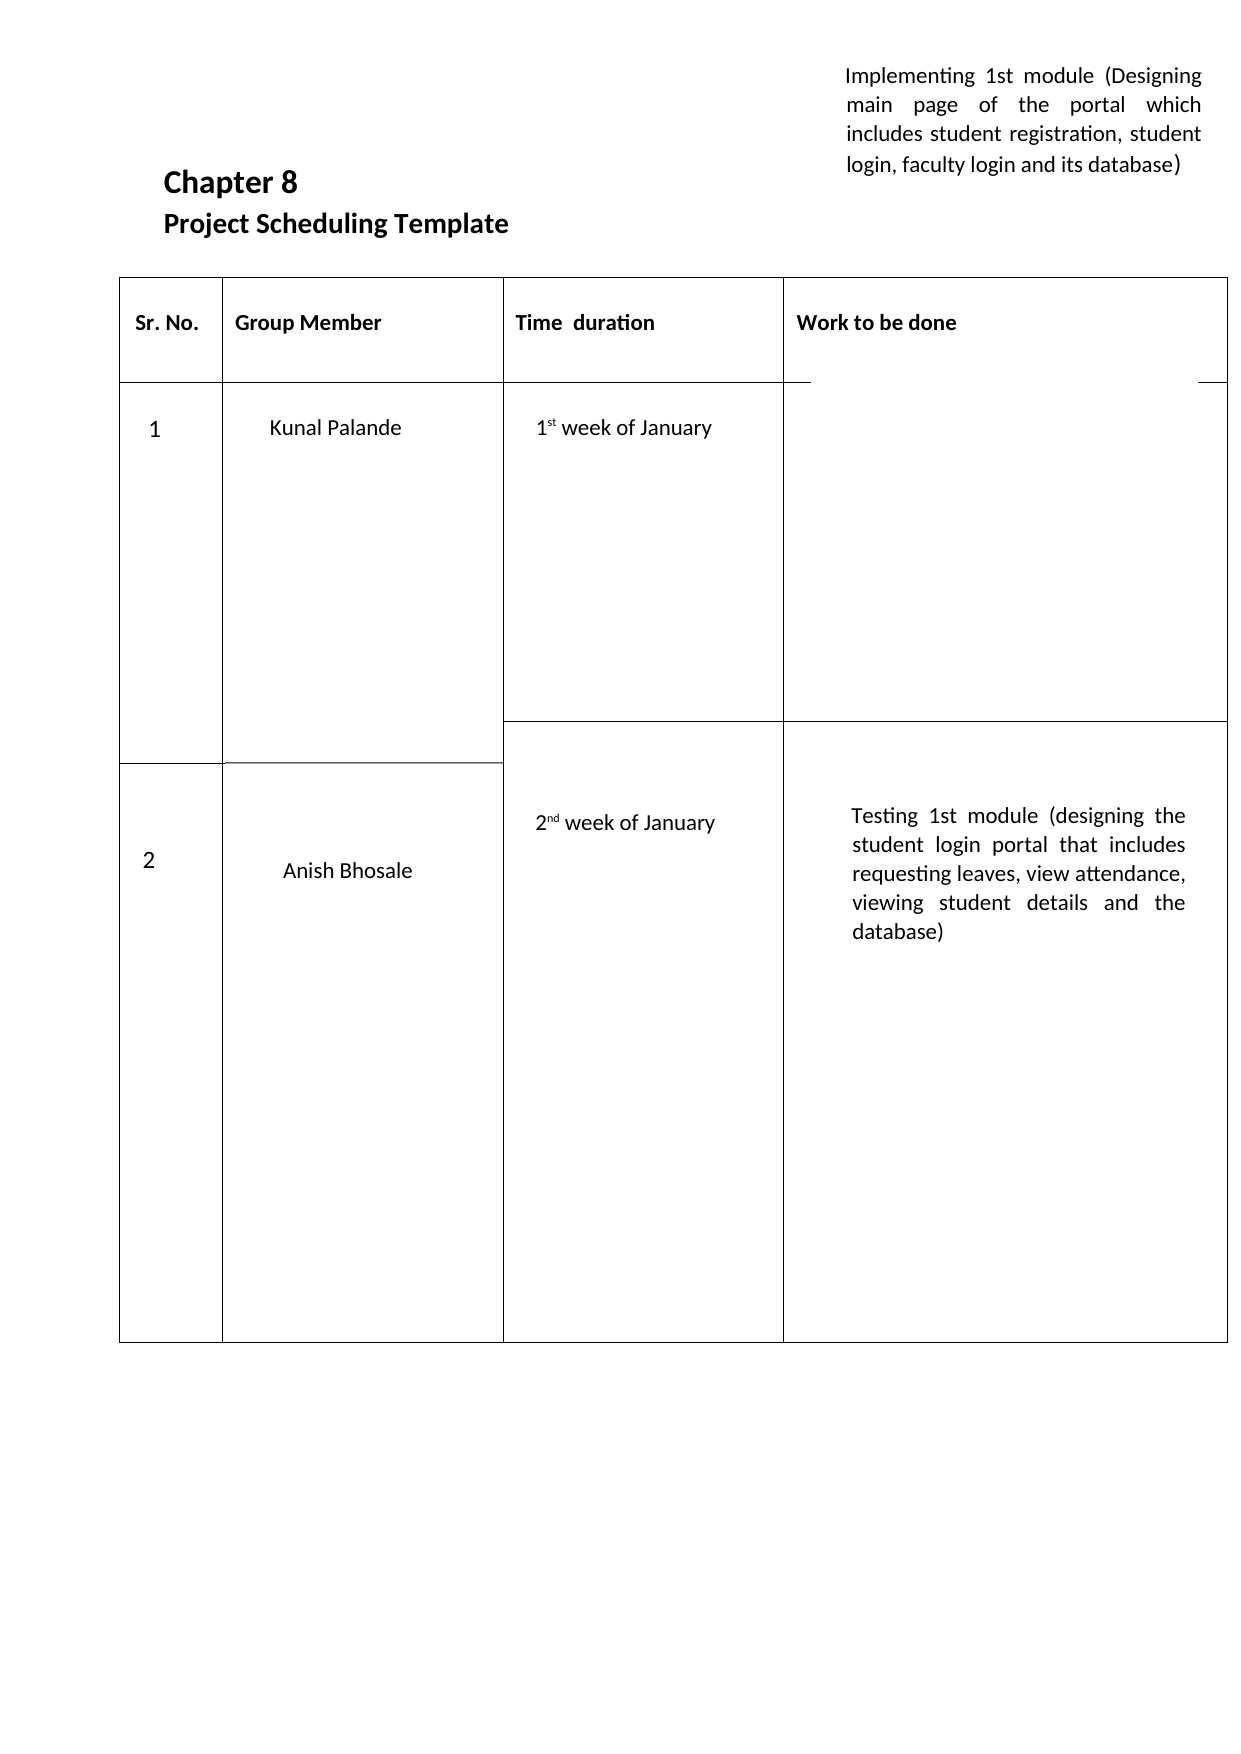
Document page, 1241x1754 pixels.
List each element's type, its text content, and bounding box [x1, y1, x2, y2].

table_cell Kunal Palande [223, 764, 503, 1342]
table_cell Kunal Palande [223, 383, 503, 763]
text Project Scheduling Template [163, 205, 757, 241]
table_header Group Member [223, 278, 503, 382]
table_cell [784, 722, 1227, 1342]
table_header Sr. No. [120, 278, 222, 382]
table_cell 1st week of January [504, 383, 783, 721]
table_header Time duration [504, 278, 783, 382]
table_cell 1 2 [120, 383, 222, 763]
table_cell [784, 383, 1227, 721]
text Chapter 8 [163, 161, 757, 202]
table_header Work to be done [784, 278, 1227, 382]
table_cell 2nd week of January [504, 722, 783, 1342]
table_cell 1 2 [120, 764, 222, 1342]
